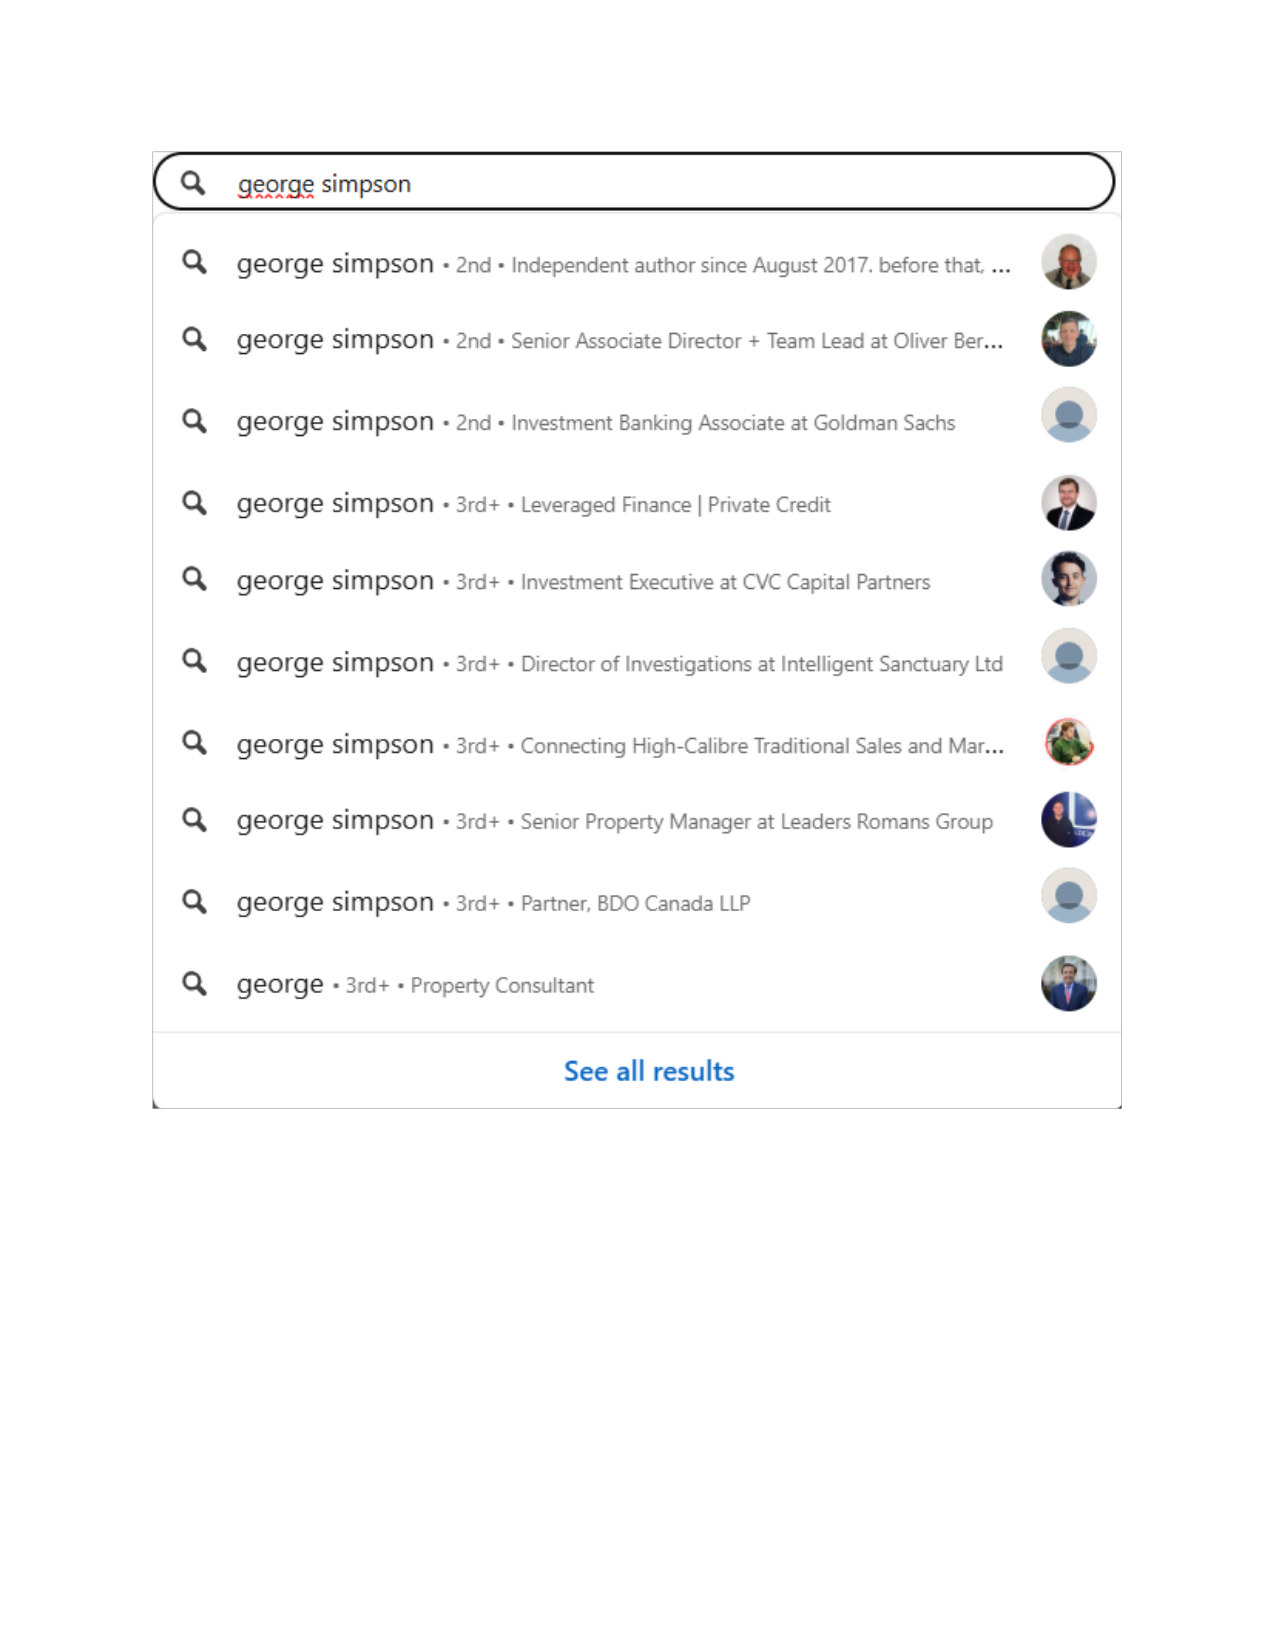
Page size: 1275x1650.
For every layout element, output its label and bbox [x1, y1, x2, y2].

picture [150, 150, 1125, 1112]
